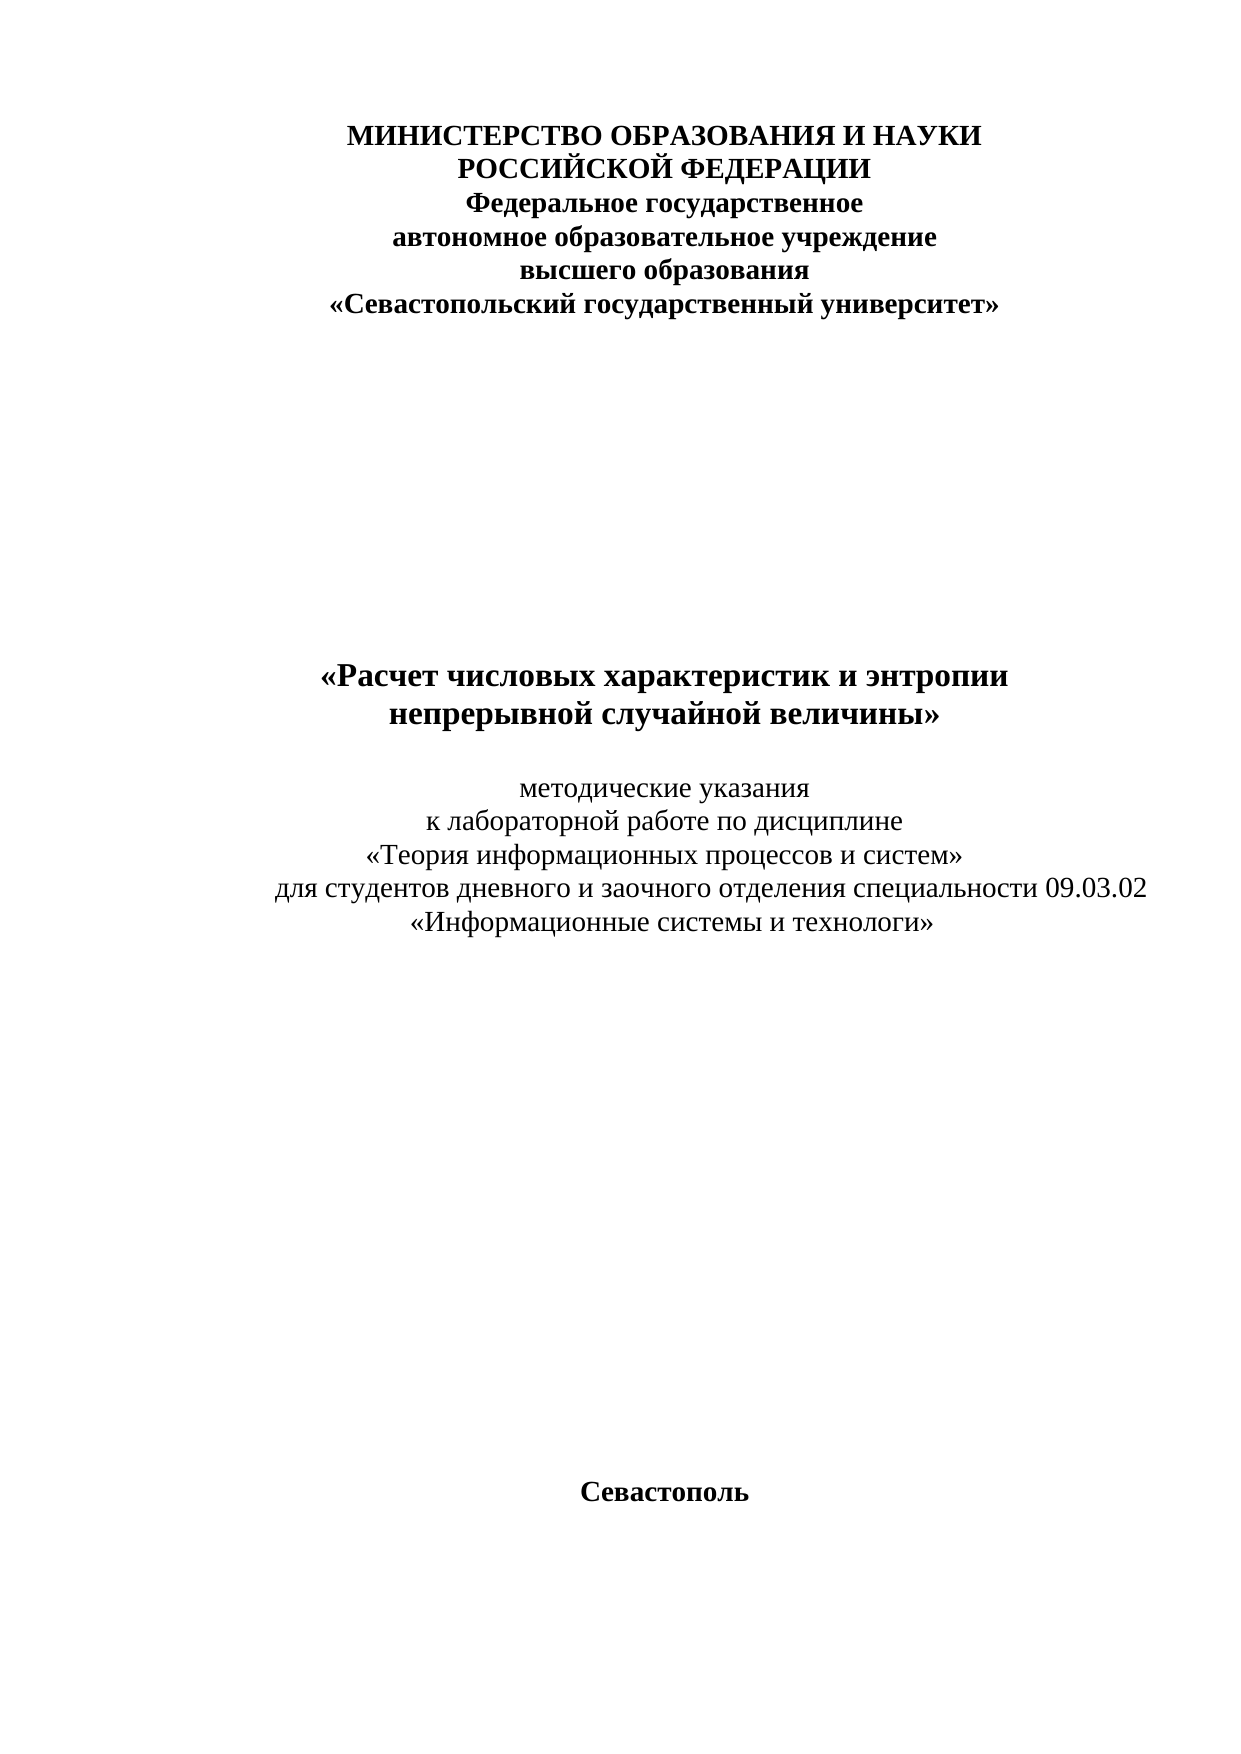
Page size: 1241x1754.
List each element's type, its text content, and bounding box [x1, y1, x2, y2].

text для студентов дневного и заочного отделения специальности 09.03.02 [271, 870, 1152, 904]
text РОССИЙСКОЙ ФЕДЕРАЦИИ [177, 152, 1152, 185]
text методические указания [177, 770, 1152, 803]
text Севастополь [177, 1474, 1152, 1508]
text МИНИСТЕРСТВО ОБРАЗОВАНИЯ И НАУКИ [177, 118, 1152, 152]
text «Информационные системы и технологи» [177, 904, 1167, 937]
text непрерывной случайной величины» [177, 693, 1152, 731]
text автономное образовательное учреждение [177, 219, 1152, 252]
text Федеральное государственное [177, 185, 1152, 219]
text «Расчет числовых характеристик и энтропии [177, 655, 1152, 693]
text высшего образования [177, 252, 1152, 286]
text к лабораторной работе по дисциплине [177, 803, 1152, 837]
text «Севастопольский государственный университет» [177, 286, 1152, 319]
text «Теория информационных процессов и систем» [177, 837, 1152, 870]
